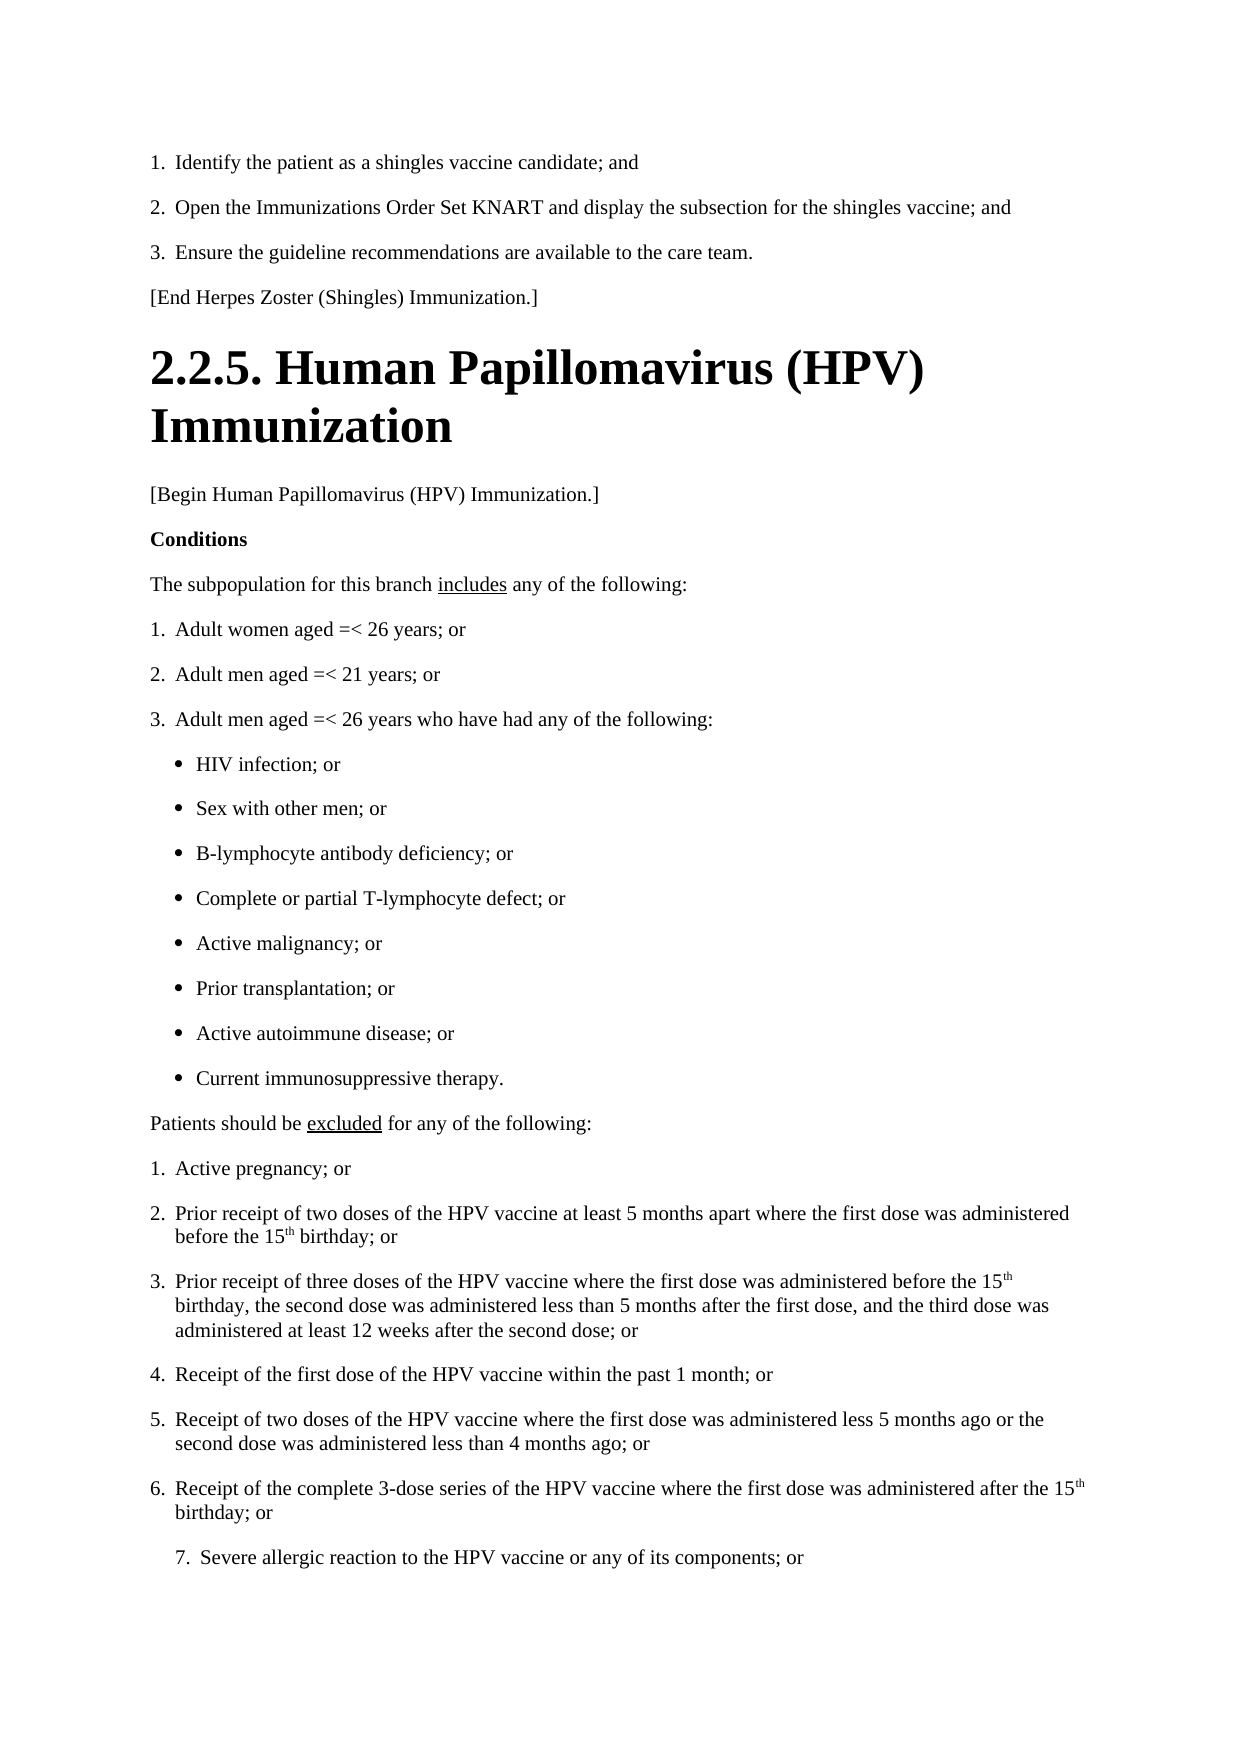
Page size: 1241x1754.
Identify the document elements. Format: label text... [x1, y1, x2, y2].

list Adult women aged =< 26 years; or [150, 617, 1090, 641]
list Active autoimmune disease; or [175, 1021, 1090, 1045]
list Adult men aged =< 21 years; or [150, 662, 1090, 686]
list Sex with other men; or [175, 796, 1090, 820]
list Identify the patient as a shingles vaccine candidate; and [150, 150, 1090, 174]
list Complete or partial T-lymphocyte defect; or [175, 886, 1090, 910]
list B-lymphocyte antibody deficiency; or [175, 841, 1090, 865]
list Receipt of two doses of the HPV vaccine where the first dose was administered less 5 months ago or the second dose was administered less than 4 months ago; or [150, 1407, 1090, 1455]
text [End Herpes Zoster (Shingles) Immunization.] [150, 285, 1090, 309]
text Conditions [150, 527, 1090, 551]
list Prior receipt of two doses of the HPV vaccine at least 5 months apart where the first dose was administered before the 15th birthday; or [150, 1200, 1090, 1248]
list Active pregnancy; or [150, 1156, 1090, 1179]
list HIV infection; or [175, 751, 1090, 776]
list Prior receipt of three doses of the HPV vaccine where the first dose was administered before the 15th birthday, the second dose was administered less than 5 months after the first dose, and the third dose was administered at least 12 weeks after the second dose; or [150, 1269, 1090, 1342]
text Patients should be excluded for any of the following: [150, 1111, 1090, 1135]
list Adult men aged =< 26 years who have had any of the following: [150, 707, 1090, 731]
list Severe allergic reaction to the HPV vaccine or any of its components; or [175, 1545, 1090, 1569]
list Receipt of the first dose of the HPV vaccine within the past 1 month; or [150, 1362, 1090, 1386]
subtitle 2.2.5. Human Papillomavirus (HPV) Immunization [150, 338, 1090, 453]
text [Begin Human Papillomavirus (HPV) Immunization.] [150, 482, 1090, 506]
list Open the Immunizations Order Set KNART and display the subsection for the shingles vaccine; and [150, 195, 1090, 219]
list Prior transplantation; or [175, 976, 1090, 1000]
text The subpopulation for this branch includes any of the following: [150, 572, 1090, 596]
list Ensure the guideline recommendations are available to the care team. [150, 240, 1090, 264]
list Active malignancy; or [175, 931, 1090, 955]
list Receipt of the complete 3-dose series of the HPV vaccine where the first dose was administered after the 15th birthday; or [150, 1476, 1090, 1524]
list Current immunosuppressive therapy. [175, 1066, 1090, 1090]
